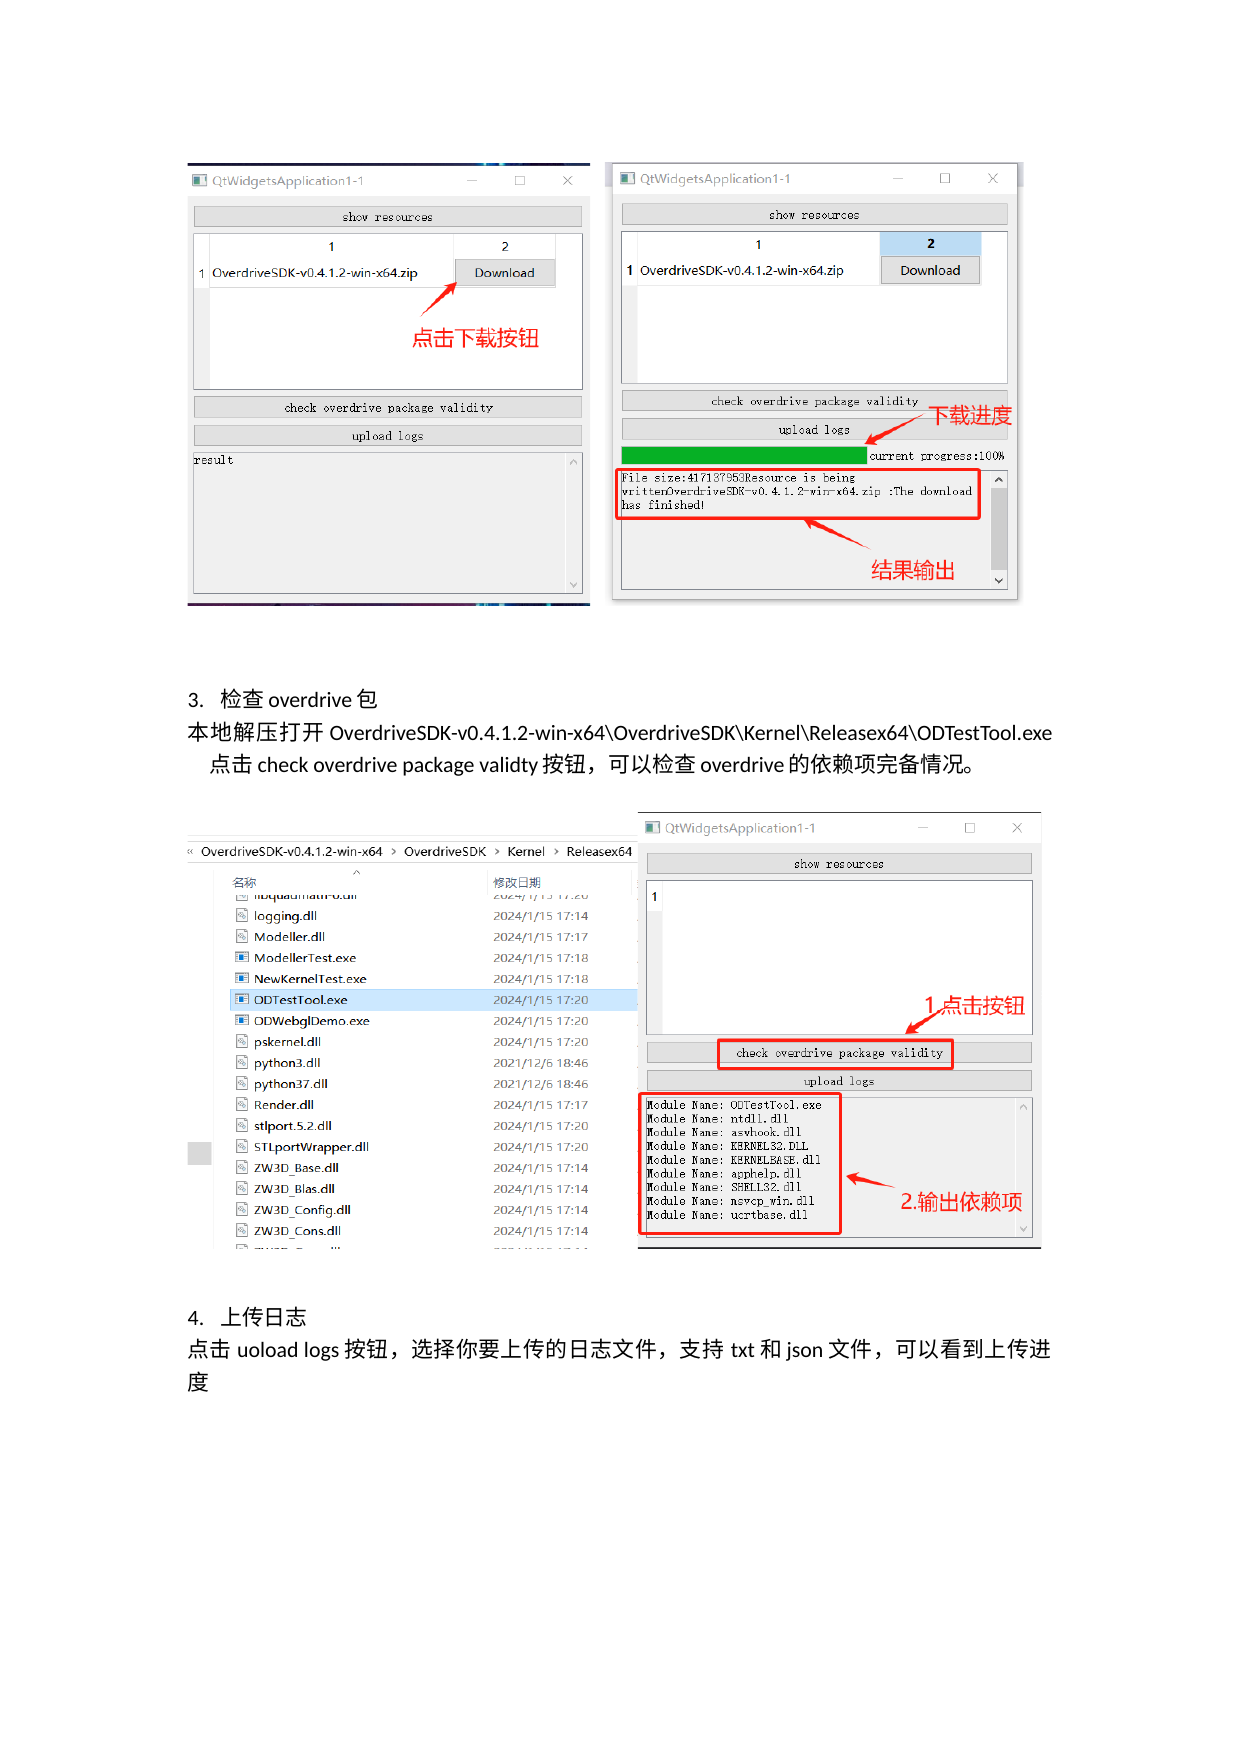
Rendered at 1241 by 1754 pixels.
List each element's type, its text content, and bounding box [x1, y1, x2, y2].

list 点击uoload logs按钮，选择你要上传的日志文件，支持txt和json文件，可以看到上传进度 [187, 1332, 1053, 1397]
picture [187, 812, 1042, 1249]
list 上传日志 [187, 1299, 1053, 1332]
text 本地解压打开OverdriveSDK-v0.4.1.2-win-x64\OverdriveSDK\Kernel\Releasex64\ODTestTool.exe点击check overdrive package validty按钮，可以检查overdrive的依赖项完备情况。 [187, 714, 1053, 779]
list 检查overdrive包 [187, 682, 1053, 714]
picture [604, 162, 1024, 606]
picture [187, 163, 590, 606]
